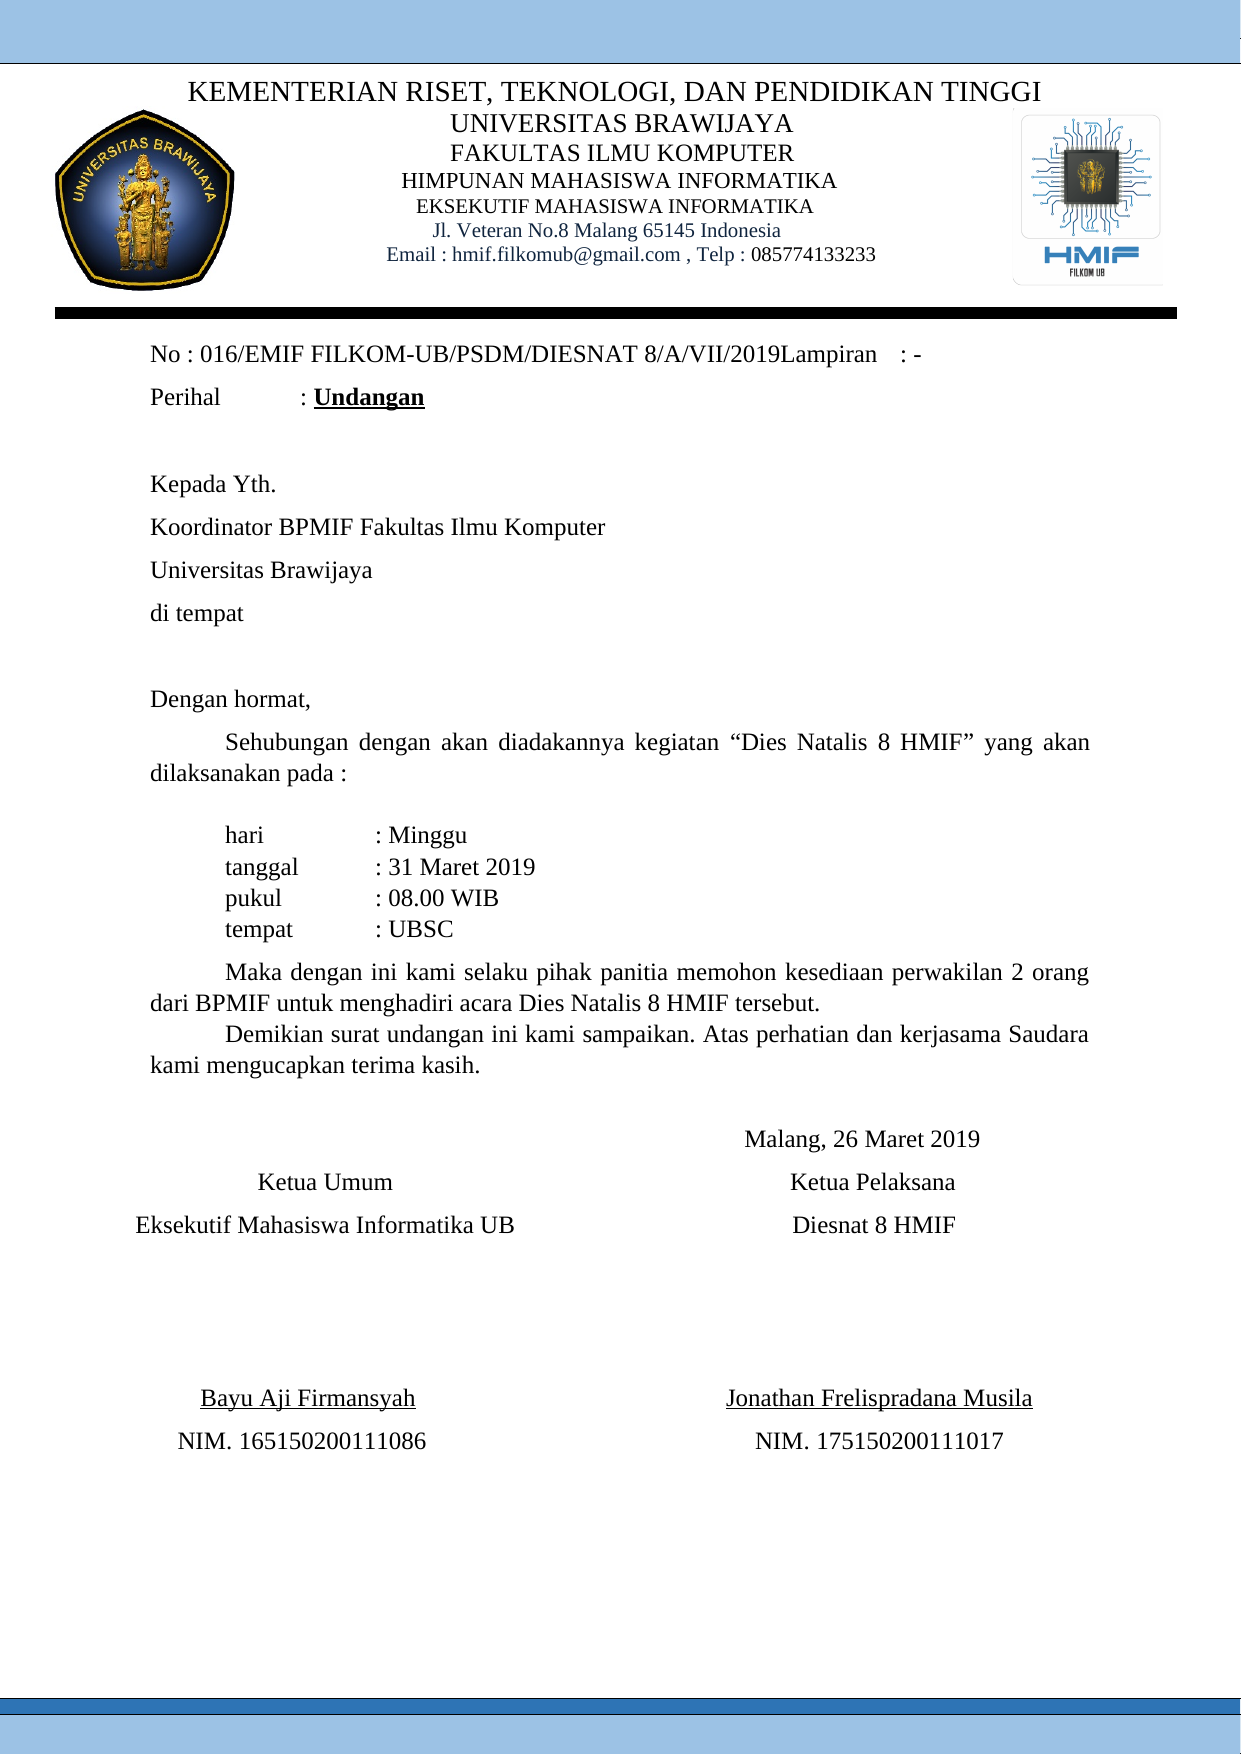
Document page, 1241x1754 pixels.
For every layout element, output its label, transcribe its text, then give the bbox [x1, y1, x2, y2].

text Perihal : Undangan [150, 382, 1090, 411]
text di tempat [150, 598, 1090, 627]
text Demikian surat undangan ini kami sampaikan. Atas perhatian dan kerjasama Saudara kami mengucapkan terima kasih. [150, 1019, 1090, 1079]
text hari : Minggu [150, 821, 1090, 849]
text No : 016/EMIF FILKOM-UB/PSDM/DIESNAT 8/A/VII/2019 : - [150, 339, 1090, 368]
picture [1012, 108, 1163, 286]
text Koordinator BPMIF Fakultas Ilmu Komputer [150, 512, 1090, 541]
text tempat : UBSC [150, 914, 1090, 942]
text Sehubungan dengan akan diadakannya kegiatan “Dies Natalis 8 HMIF” yang akan dilaksanakan pada : [150, 727, 1090, 787]
table_header Malang, 26 Maret 2019 Ketua Pelaksana Diesnat 8 HMIF Jonathan Frelispradana Musila NIM. 175150200111017 [550, 1124, 1174, 1468]
text pukul : 08.00 WIB [219, 883, 1090, 911]
table_header Ketua Umum Eksekutif Mahasiswa Informatika UB Bayu Aji Firmansyah NIM. 165150200111086 [66, 1124, 549, 1468]
text Kepada Yth. [150, 469, 1090, 497]
text Universitas Brawijaya [150, 555, 1090, 584]
text tanggal : 31 Maret 2019 [219, 852, 1090, 880]
text Maka dengan ini kami selaku pihak panitia memohon kesediaan perwakilan 2 orang dari BPMIF untuk menghadiri acara Dies Natalis 8 HMIF tersebut. [150, 957, 1090, 1017]
picture [50, 106, 237, 294]
text Dengan hormat, [150, 684, 1090, 713]
